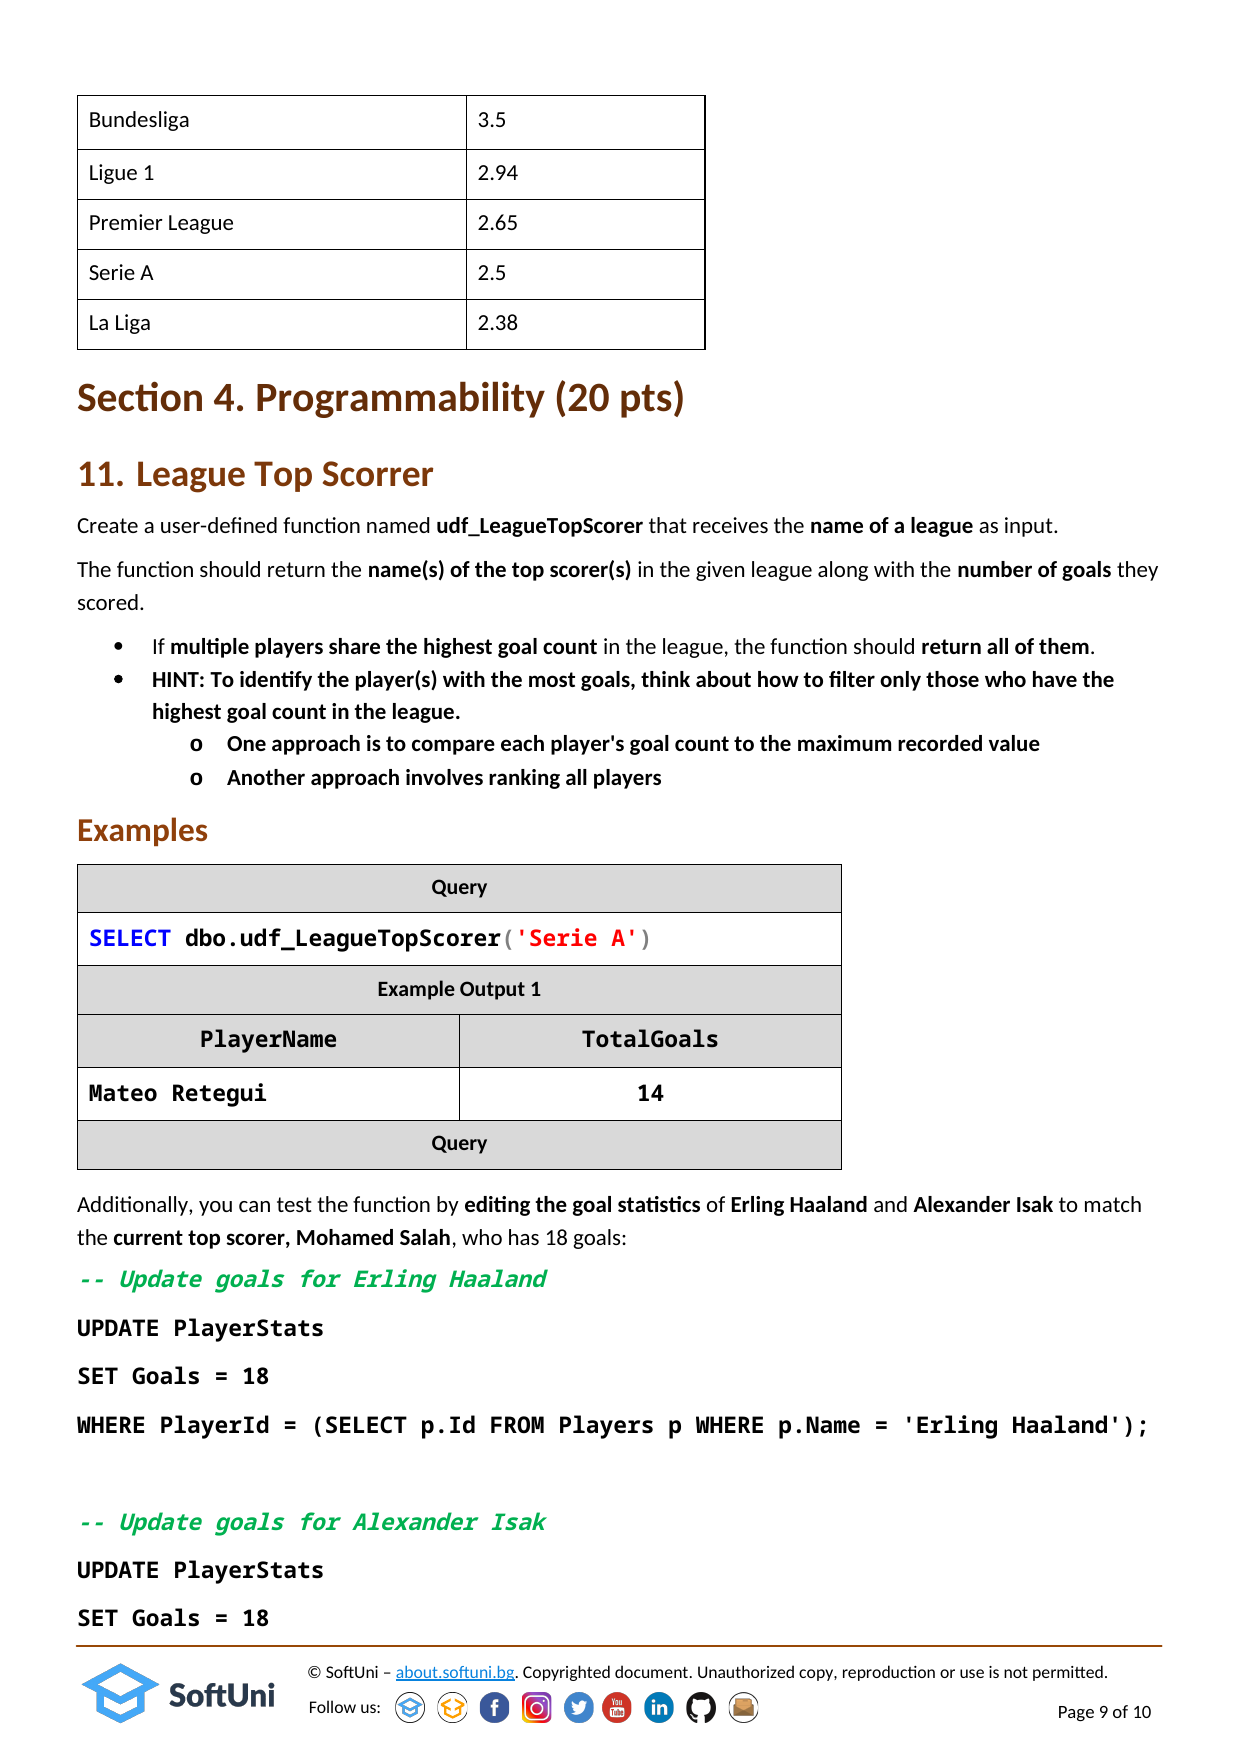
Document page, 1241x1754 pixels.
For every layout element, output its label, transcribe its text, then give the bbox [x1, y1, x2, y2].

list If multiple players share the highest goal count in the league, the function should return all of them. [114, 632, 1163, 661]
table_cell Example Output 1 [78, 966, 841, 1014]
list Another approach involves ranking all players [189, 763, 1163, 792]
table_header Query [78, 865, 841, 912]
subtitle League Top Scorrer [77, 450, 1163, 496]
picture [644, 1692, 653, 1701]
picture [665, 1714, 674, 1723]
table_cell 2.38 [467, 300, 704, 349]
picture [665, 1692, 674, 1701]
text UPDATE PlayerStats [77, 1312, 1163, 1343]
picture [522, 1692, 552, 1723]
picture [395, 1692, 425, 1723]
list One approach is to compare each player's goal count to the maximum recorded value [189, 729, 1163, 758]
text -- Update goals for Alexander Isak [77, 1506, 1163, 1537]
table_cell 3.5 [467, 96, 704, 149]
table_cell TotalGoals [460, 1015, 841, 1067]
text Create a user-defined function named udf_LeagueTopScorer that receives the name of a league as input. [77, 511, 1163, 539]
subtitle Additionally, you can test the function by editing the goal statistics of Erling Haaland and Alexander Isak to match the current top scorer, Mohamed Salah, who has 18 goals: [77, 1191, 1163, 1251]
text WHERE PlayerId = (SELECT p.Id FROM Players p WHERE p.Name = 'Erling Haaland'); [77, 1409, 1163, 1440]
picture [686, 1692, 716, 1723]
picture [644, 1714, 653, 1723]
picture [602, 1692, 632, 1723]
table_cell 2.94 [467, 150, 704, 199]
text SET Goals = 18 [77, 1602, 1163, 1634]
text -- Update goals for Erling Haaland [77, 1263, 1163, 1294]
picture [437, 1692, 468, 1723]
table_cell Ligue 1 [78, 150, 466, 199]
picture [564, 1692, 594, 1723]
table_cell Bundesliga [78, 96, 466, 149]
table_cell 2.5 [467, 250, 704, 299]
picture [728, 1692, 759, 1723]
table_cell Premier League [78, 200, 466, 249]
list HINT: To identify the player(s) with the most goals, think about how to filter only those who have the highest goal count in the league. [114, 665, 1163, 725]
picture [75, 1658, 281, 1729]
table_cell Mateo Retegui [78, 1068, 459, 1120]
picture [479, 1692, 510, 1723]
table_cell SELECT dbo.udf_LeagueTopScorer('Serie A') [78, 913, 841, 965]
subtitle Examples [77, 809, 1163, 849]
table_cell 14 [460, 1068, 841, 1120]
picture [658, 1705, 667, 1714]
table_cell Query [78, 1121, 841, 1169]
table_cell 2.65 [467, 200, 704, 249]
text The function should return the name(s) of the top scorer(s) in the given league along with the number of goals they scored. [77, 556, 1163, 616]
text UPDATE PlayerStats [77, 1554, 1163, 1585]
table_cell PlayerName [78, 1015, 459, 1067]
text SET Goals = 18 [77, 1360, 1163, 1391]
subtitle Section 4. Programmability (20 pts) [77, 371, 1163, 421]
table_cell Serie A [78, 250, 466, 299]
table_cell La Liga [78, 300, 466, 349]
